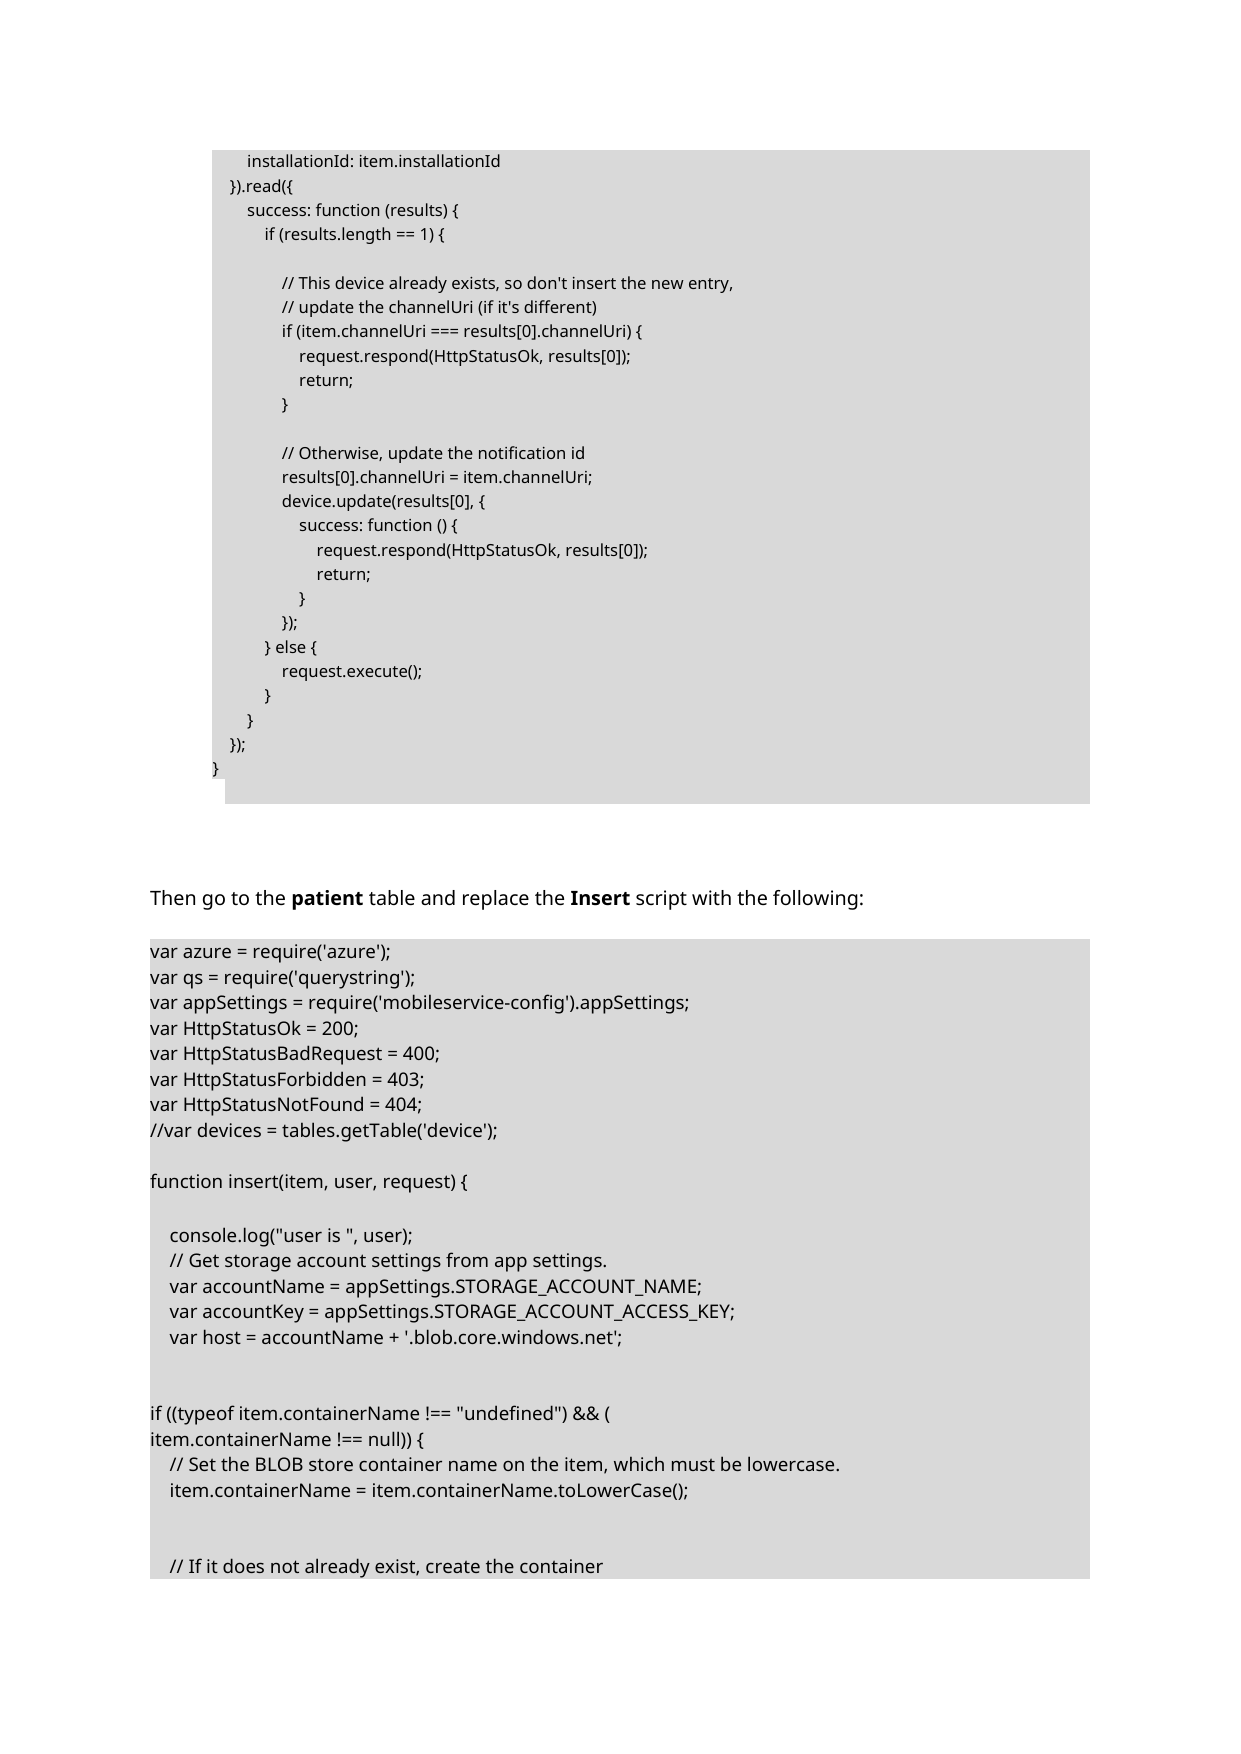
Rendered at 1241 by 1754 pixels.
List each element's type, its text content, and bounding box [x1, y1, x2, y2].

text // If it does not already exist, create the container [150, 1554, 1090, 1579]
text var azure = require('azure'); [150, 939, 1090, 964]
text }); [212, 611, 1090, 634]
text var qs = require('querystring'); [150, 964, 1090, 990]
text // Get storage account settings from app settings. [150, 1247, 1090, 1273]
text //var devices = tables.getTable('device'); [150, 1117, 1090, 1143]
text // Otherwise, update the notification id [212, 441, 1090, 464]
text } [212, 587, 1090, 609]
text }).read({ [212, 174, 1090, 197]
text // update the channelUri (if it's different) [212, 296, 1090, 318]
text request.execute(); [212, 660, 1090, 682]
text return; [212, 368, 1090, 391]
text } [212, 684, 1090, 707]
text if (results.length == 1) { [212, 223, 1090, 246]
text var accountName = appSettings.STORAGE_ACCOUNT_NAME; [150, 1273, 1090, 1298]
text request.respond(HttpStatusOk, results[0]); [212, 538, 1090, 561]
text if ((typeof item.containerName !== "undefined") && ( [150, 1401, 1090, 1426]
text var HttpStatusNotFound = 404; [150, 1092, 1090, 1117]
text var HttpStatusForbidden = 403; [150, 1066, 1090, 1092]
text request.respond(HttpStatusOk, results[0]); [212, 344, 1090, 367]
text var HttpStatusOk = 200; [150, 1015, 1090, 1041]
text // Set the BLOB store container name on the item, which must be lowercase. [150, 1452, 1090, 1477]
text var accountKey = appSettings.STORAGE_ACCOUNT_ACCESS_KEY; [150, 1298, 1090, 1324]
text var HttpStatusBadRequest = 400; [150, 1041, 1090, 1066]
text device.update(results[0], { [212, 490, 1090, 512]
text } [212, 393, 1090, 415]
text } else { [212, 635, 1090, 658]
text success: function () { [212, 514, 1090, 537]
text var host = accountName + '.blob.core.windows.net'; [150, 1324, 1090, 1349]
text }); [212, 732, 1090, 755]
text installationId: item.installationId [212, 150, 1090, 173]
text results[0].channelUri = item.channelUri; [212, 466, 1090, 488]
text } [212, 708, 1090, 731]
text item.containerName !== null)) { [150, 1426, 1090, 1452]
text console.log("user is ", user); [150, 1222, 1090, 1247]
text } [212, 757, 1090, 779]
text return; [212, 563, 1090, 585]
text var appSettings = require('mobileservice-config').appSettings; [150, 990, 1090, 1015]
text // This device already exists, so don't insert the new entry, [212, 271, 1090, 294]
text if (item.channelUri === results[0].channelUri) { [212, 320, 1090, 343]
text success: function (results) { [212, 198, 1090, 221]
text Then go to the patient table and replace the Insert script with the following: [150, 885, 1090, 912]
text item.containerName = item.containerName.toLowerCase(); [150, 1477, 1090, 1503]
text function insert(item, user, request) { [150, 1168, 1090, 1194]
